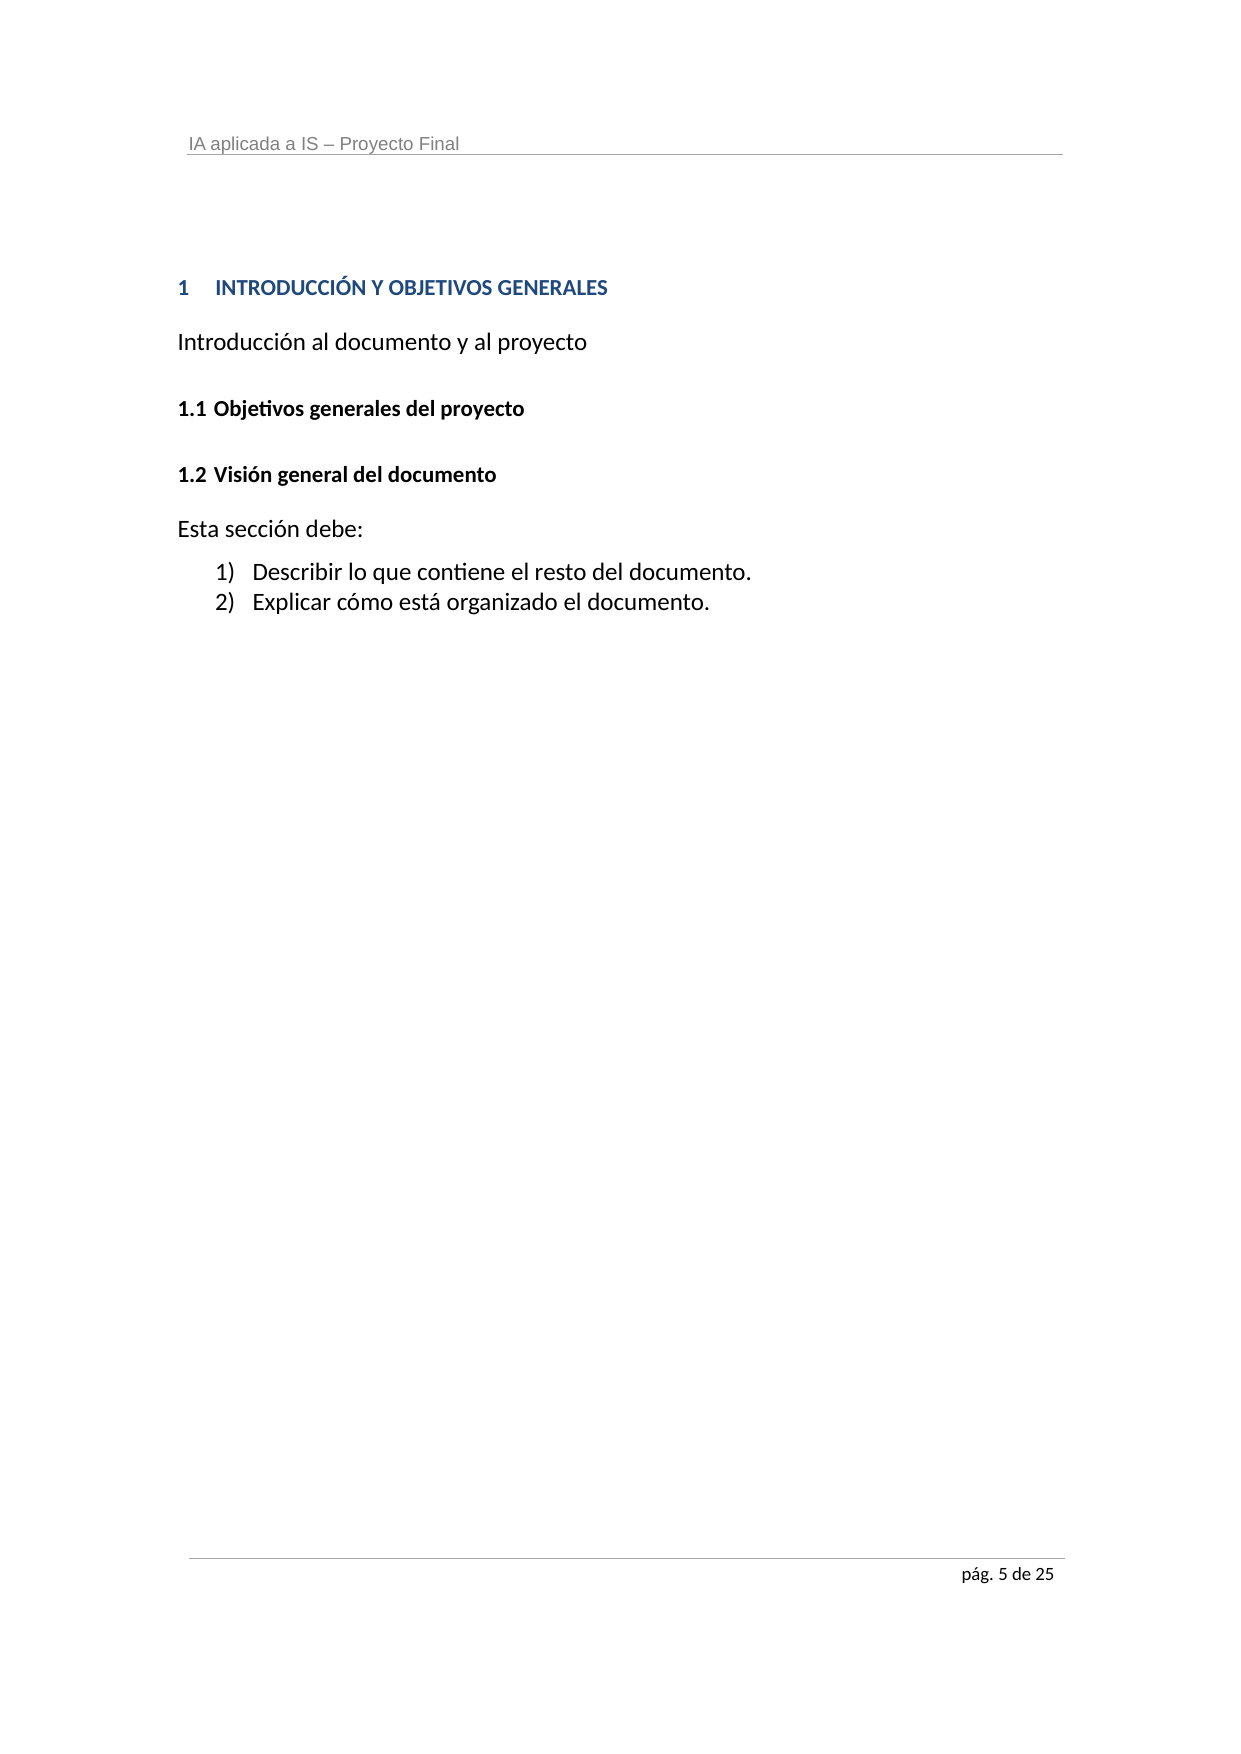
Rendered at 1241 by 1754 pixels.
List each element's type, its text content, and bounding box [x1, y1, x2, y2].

list Explicar cómo está organizado el documento. [215, 586, 1063, 617]
text Esta sección debe: [177, 513, 1063, 543]
subtitle Visión general del documento [177, 460, 1063, 488]
subtitle INTRODUCCIÓN Y OBJETIVOS GENERALES [177, 273, 1063, 301]
list Describir lo que contiene el resto del documento. [215, 556, 1063, 586]
subtitle Objetivos generales del proyecto [177, 394, 1063, 422]
text Introducción al documento y al proyecto [177, 326, 1063, 357]
